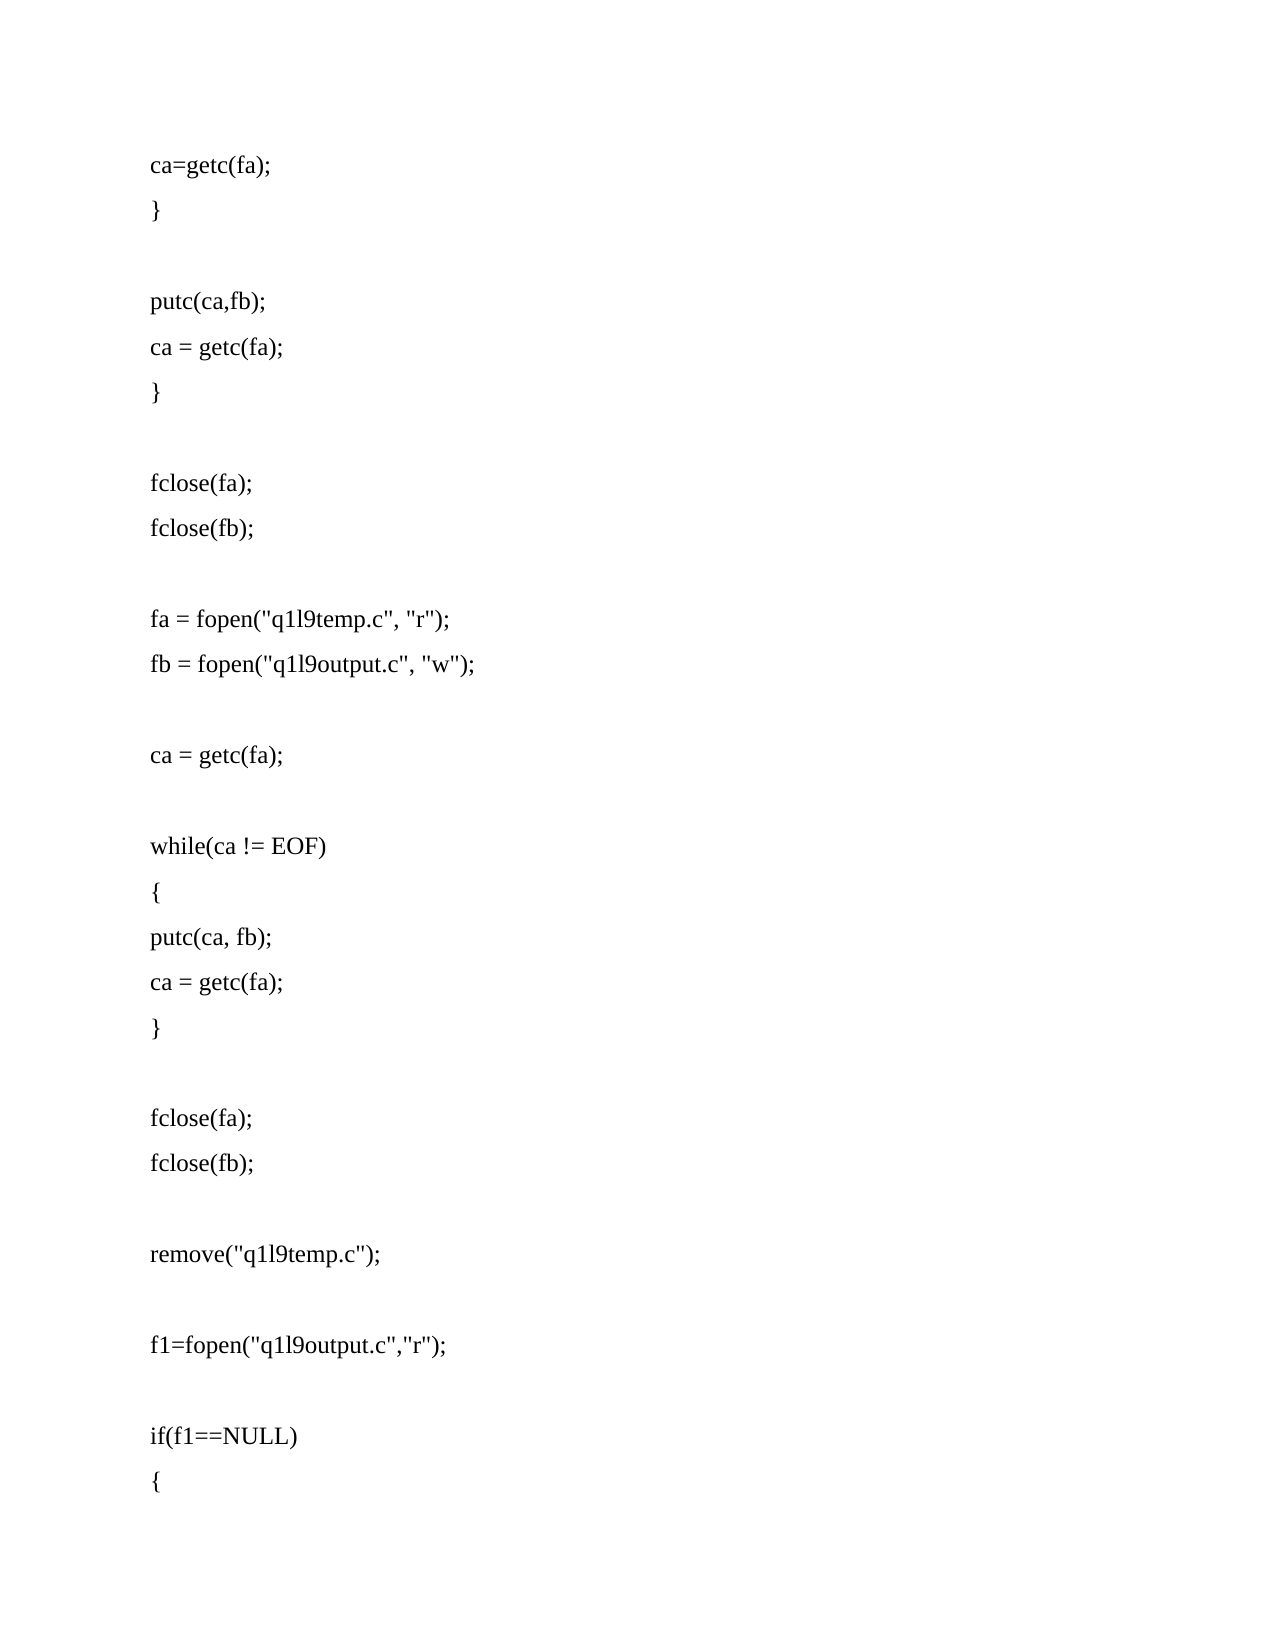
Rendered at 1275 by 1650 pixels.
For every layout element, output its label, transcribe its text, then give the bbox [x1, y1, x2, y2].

text } [150, 195, 1125, 224]
text f1=fopen("q1l9output.c","r"); [150, 1330, 1125, 1359]
text fclose(fb); [150, 1148, 1125, 1177]
text fa = fopen("q1l9temp.c", "r"); [150, 604, 1125, 633]
text putc(ca,fb); [150, 286, 1125, 315]
text fb = fopen("q1l9output.c", "w"); [150, 649, 1125, 678]
text { [150, 1466, 1125, 1495]
text remove("q1l9temp.c"); [150, 1239, 1125, 1268]
text { [150, 877, 1125, 905]
text fclose(fb); [150, 513, 1125, 542]
text } [150, 377, 1125, 406]
text ca = getc(fa); [150, 332, 1125, 360]
text fclose(fa); [150, 1103, 1125, 1132]
text ca = getc(fa); [150, 967, 1125, 996]
text if(f1==NULL) [150, 1421, 1125, 1450]
text fclose(fa); [150, 468, 1125, 497]
text ca=getc(fa); [150, 150, 1125, 179]
text while(ca != EOF) [150, 831, 1125, 860]
text putc(ca, fb); [150, 922, 1125, 951]
text ca = getc(fa); [150, 740, 1125, 769]
text } [150, 1013, 1125, 1042]
